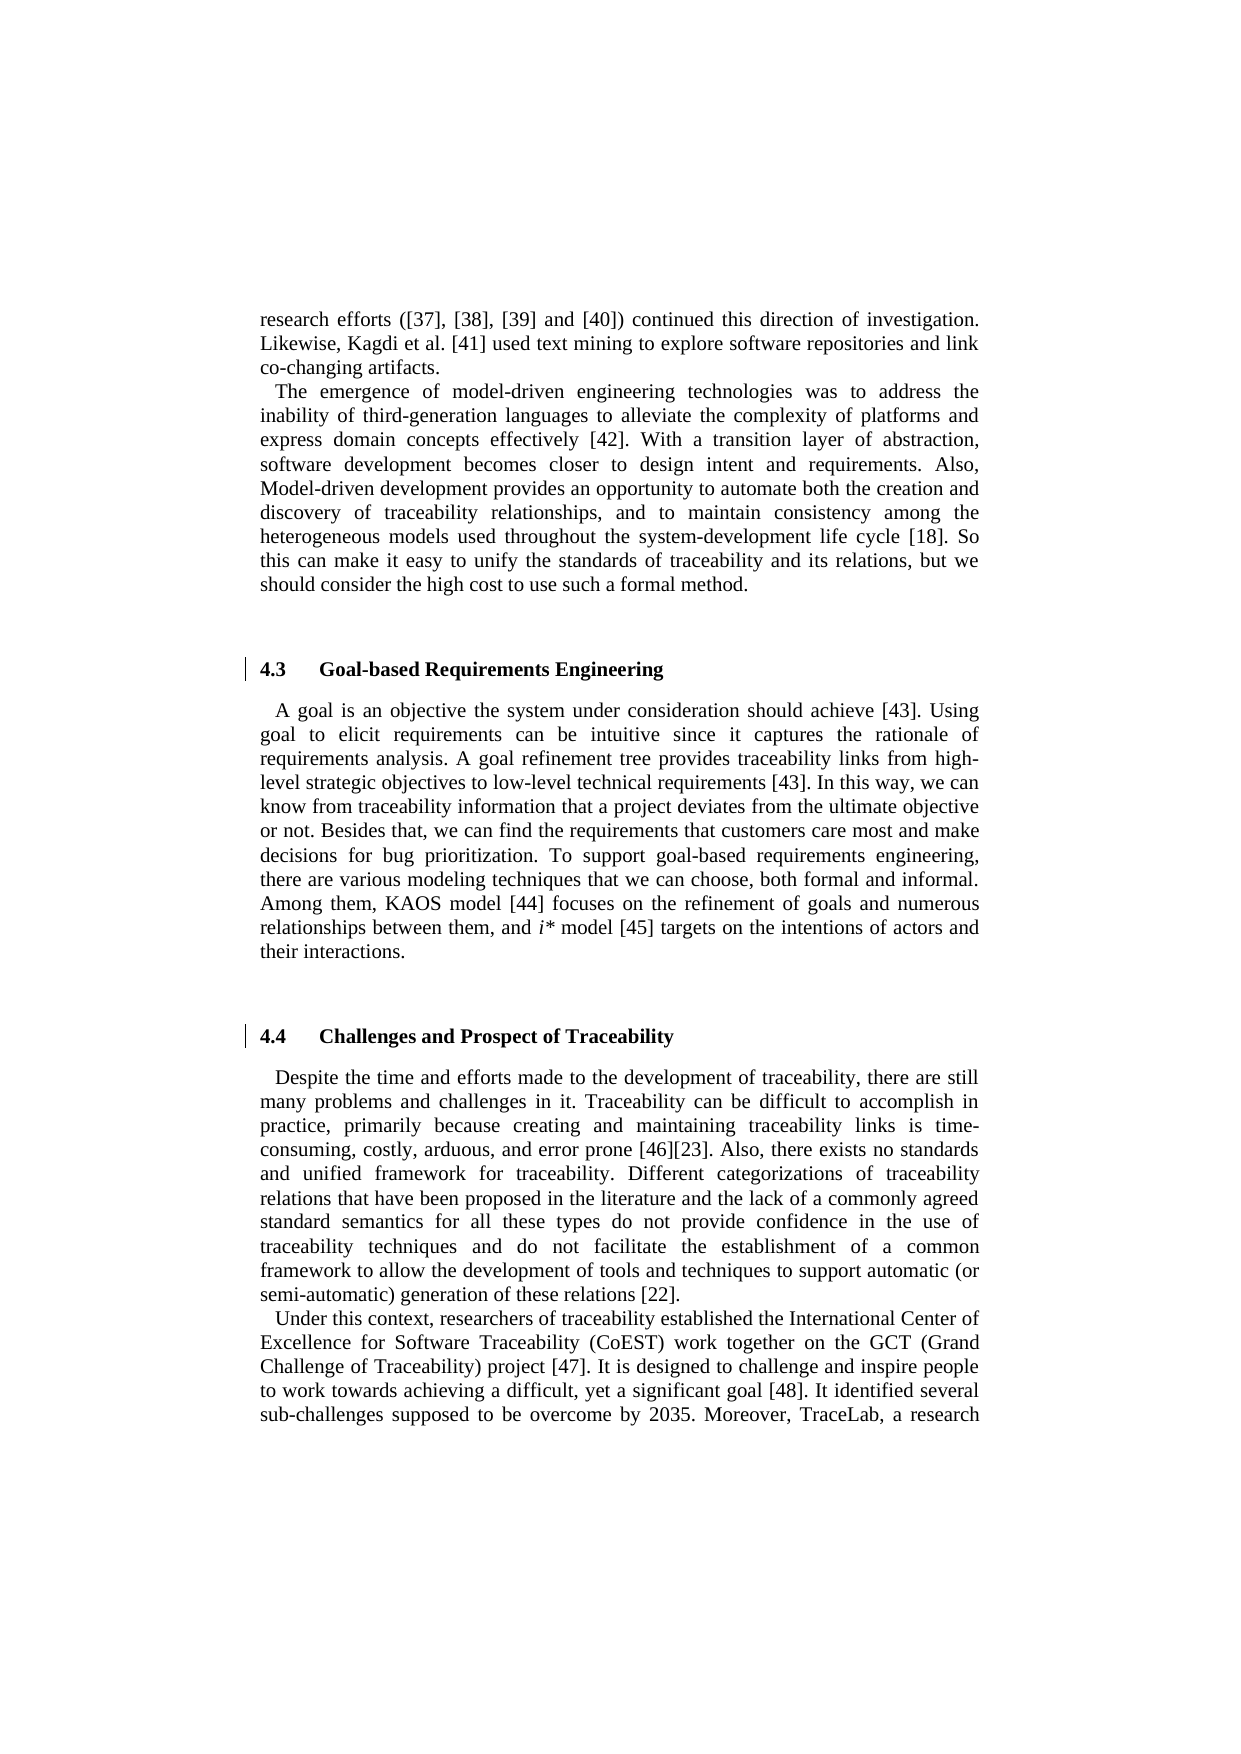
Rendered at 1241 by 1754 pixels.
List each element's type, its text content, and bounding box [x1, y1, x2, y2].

subtitle Challenges and Prospect of Traceability [260, 1024, 980, 1048]
subtitle Goal-based Requirements Engineering [260, 657, 980, 681]
text Despite the time and efforts made to the development of traceability, there are still many problems and challenges in it. Traceability can be difficult to accomplish in practice, primarily because creating and maintaining traceability links is time-consuming, costly, arduous, and error prone [46][23]. Also, there exists no standards and unified framework for traceability. Different categorizations of traceability relations that have been proposed in the literature and the lack of a commonly agreed standard semantics for all these types do not provide confidence in the use of traceability techniques and do not facilitate the establishment of a common framework to allow the development of tools and techniques to support automatic (or semi-automatic) generation of these relations [22]. [260, 1065, 980, 1306]
text A goal is an objective the system under consideration should achieve [43]. Using goal to elicit requirements can be intuitive since it captures the rationale of requirements analysis. A goal refinement tree provides traceability links from high-level strategic objectives to low-level technical requirements [43]. In this way, we can know from traceability information that a project deviates from the ultimate objective or not. Besides that, we can find the requirements that customers care most and make decisions for bug prioritization. To support goal-based requirements engineering, there are various modeling techniques that we can choose, both formal and informal. Among them, KAOS model [44] focuses on the refinement of goals and numerous relationships between them, and i* model [45] targets on the intentions of actors and their interactions. [260, 698, 980, 963]
